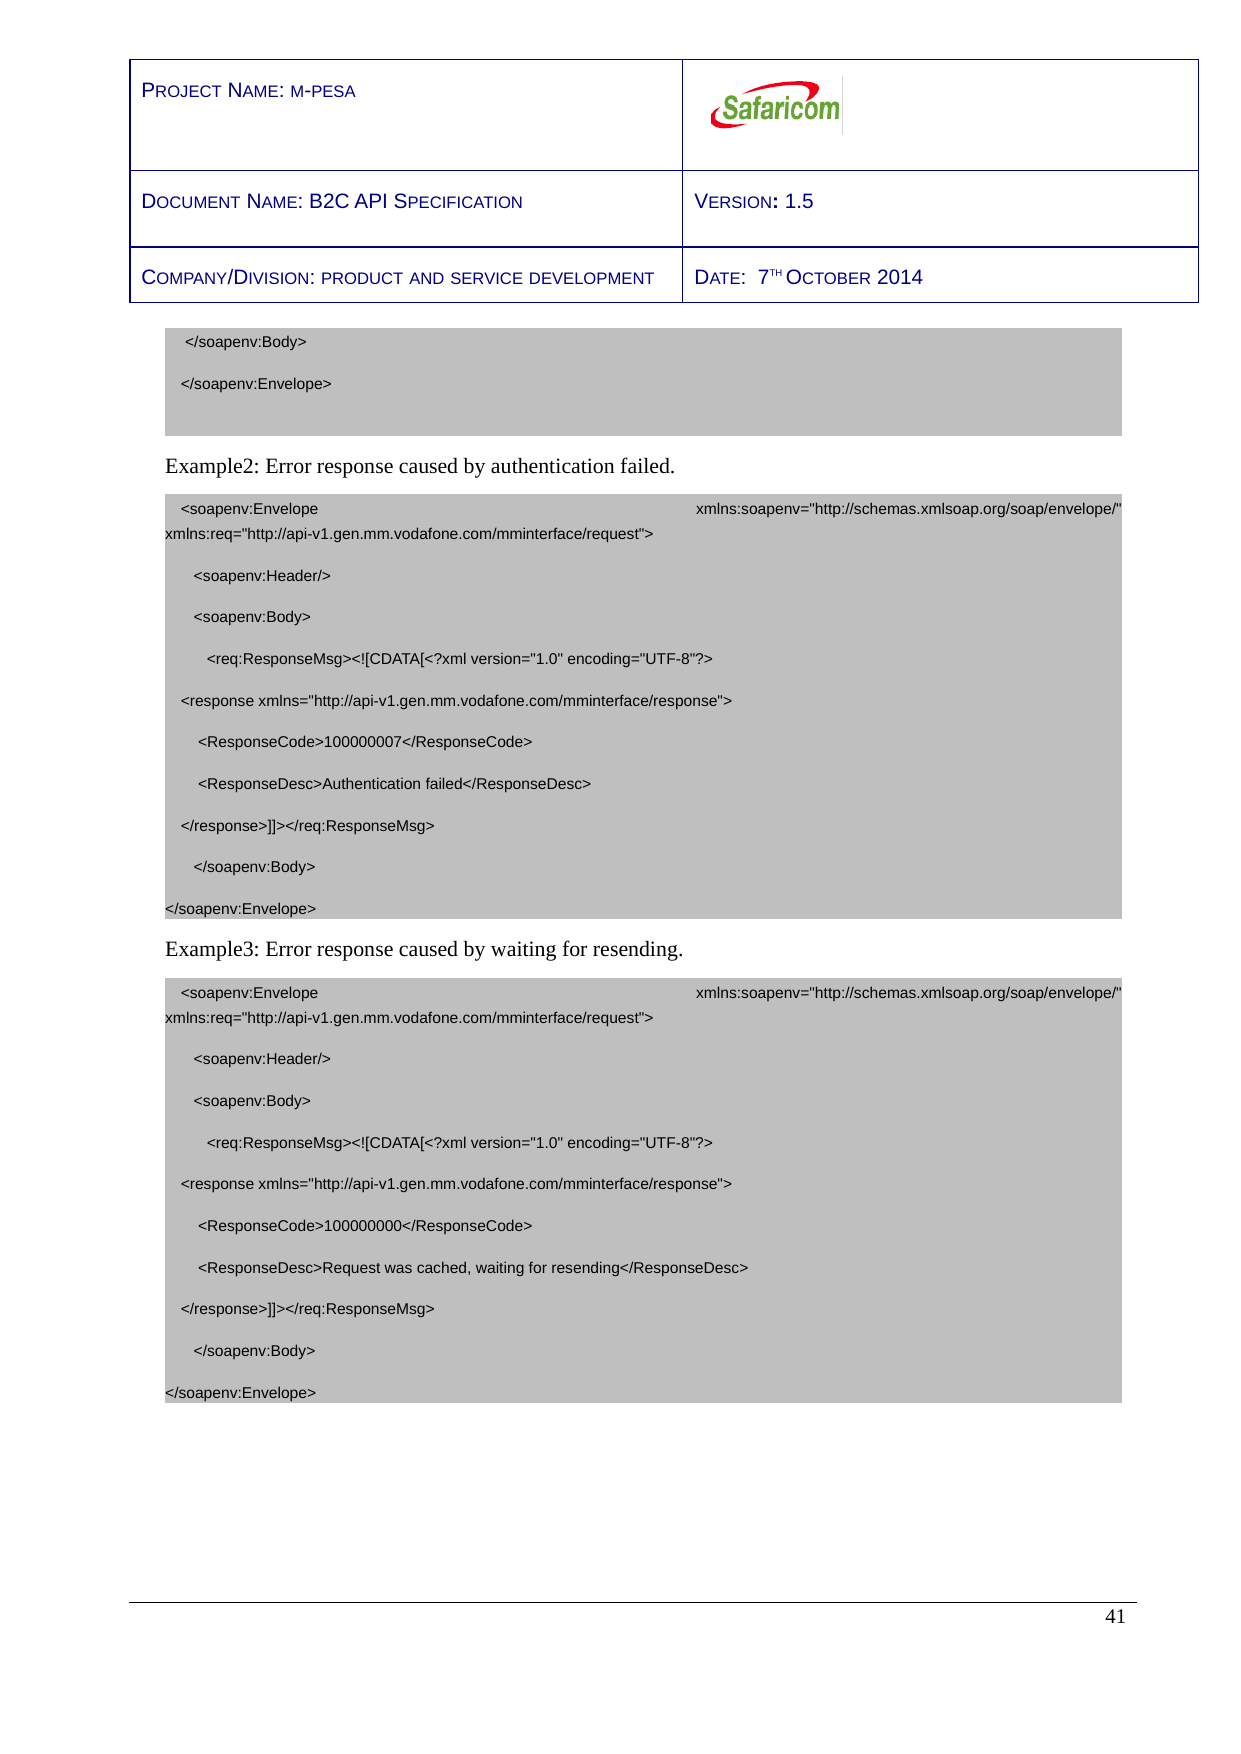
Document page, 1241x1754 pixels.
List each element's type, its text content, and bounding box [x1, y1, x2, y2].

text <soapenv:Envelope xmlns:soapenv="http://schemas.xmlsoap.org/soap/envelope/" xmlns:req="http://api-v1.gen.mm.vodafone.com/mminterface/request"> [165, 494, 1122, 544]
text Example3: Error response caused by waiting for resending. [165, 936, 1122, 961]
text </soapenv:Envelope> [165, 894, 1122, 919]
text </soapenv:Body> [165, 328, 1122, 353]
text Example2: Error response caused by authentication failed. [165, 453, 1122, 478]
text </soapenv:Envelope> [165, 1378, 1122, 1403]
text <response xmlns="http://api-v1.gen.mm.vodafone.com/mminterface/response"> [165, 686, 1122, 711]
text </soapenv:Body> [165, 853, 1122, 878]
text <soapenv:Body> [165, 1086, 1122, 1111]
text </response>]]></req:ResponseMsg> [165, 811, 1122, 836]
text </soapenv:Envelope> [165, 369, 1122, 394]
picture [711, 76, 843, 137]
text <ResponseDesc>Authentication failed</ResponseDesc> [165, 769, 1122, 794]
text <req:ResponseMsg><![CDATA[<?xml version="1.0" encoding="UTF-8"?> [165, 644, 1122, 669]
text </soapenv:Body> [165, 1336, 1122, 1361]
text <ResponseCode>100000000</ResponseCode> [165, 1211, 1122, 1236]
text </response>]]></req:ResponseMsg> [165, 1295, 1122, 1320]
text <soapenv:Header/> [165, 1045, 1122, 1070]
text <soapenv:Envelope xmlns:soapenv="http://schemas.xmlsoap.org/soap/envelope/" xmlns:req="http://api-v1.gen.mm.vodafone.com/mminterface/request"> [165, 978, 1122, 1028]
text <soapenv:Header/> [165, 561, 1122, 586]
text <response xmlns="http://api-v1.gen.mm.vodafone.com/mminterface/response"> [165, 1170, 1122, 1195]
text <ResponseDesc>Request was cached, waiting for resending</ResponseDesc> [165, 1253, 1122, 1278]
text <ResponseCode>100000007</ResponseCode> [165, 728, 1122, 753]
text <req:ResponseMsg><![CDATA[<?xml version="1.0" encoding="UTF-8"?> [165, 1128, 1122, 1153]
text <soapenv:Body> [165, 603, 1122, 628]
